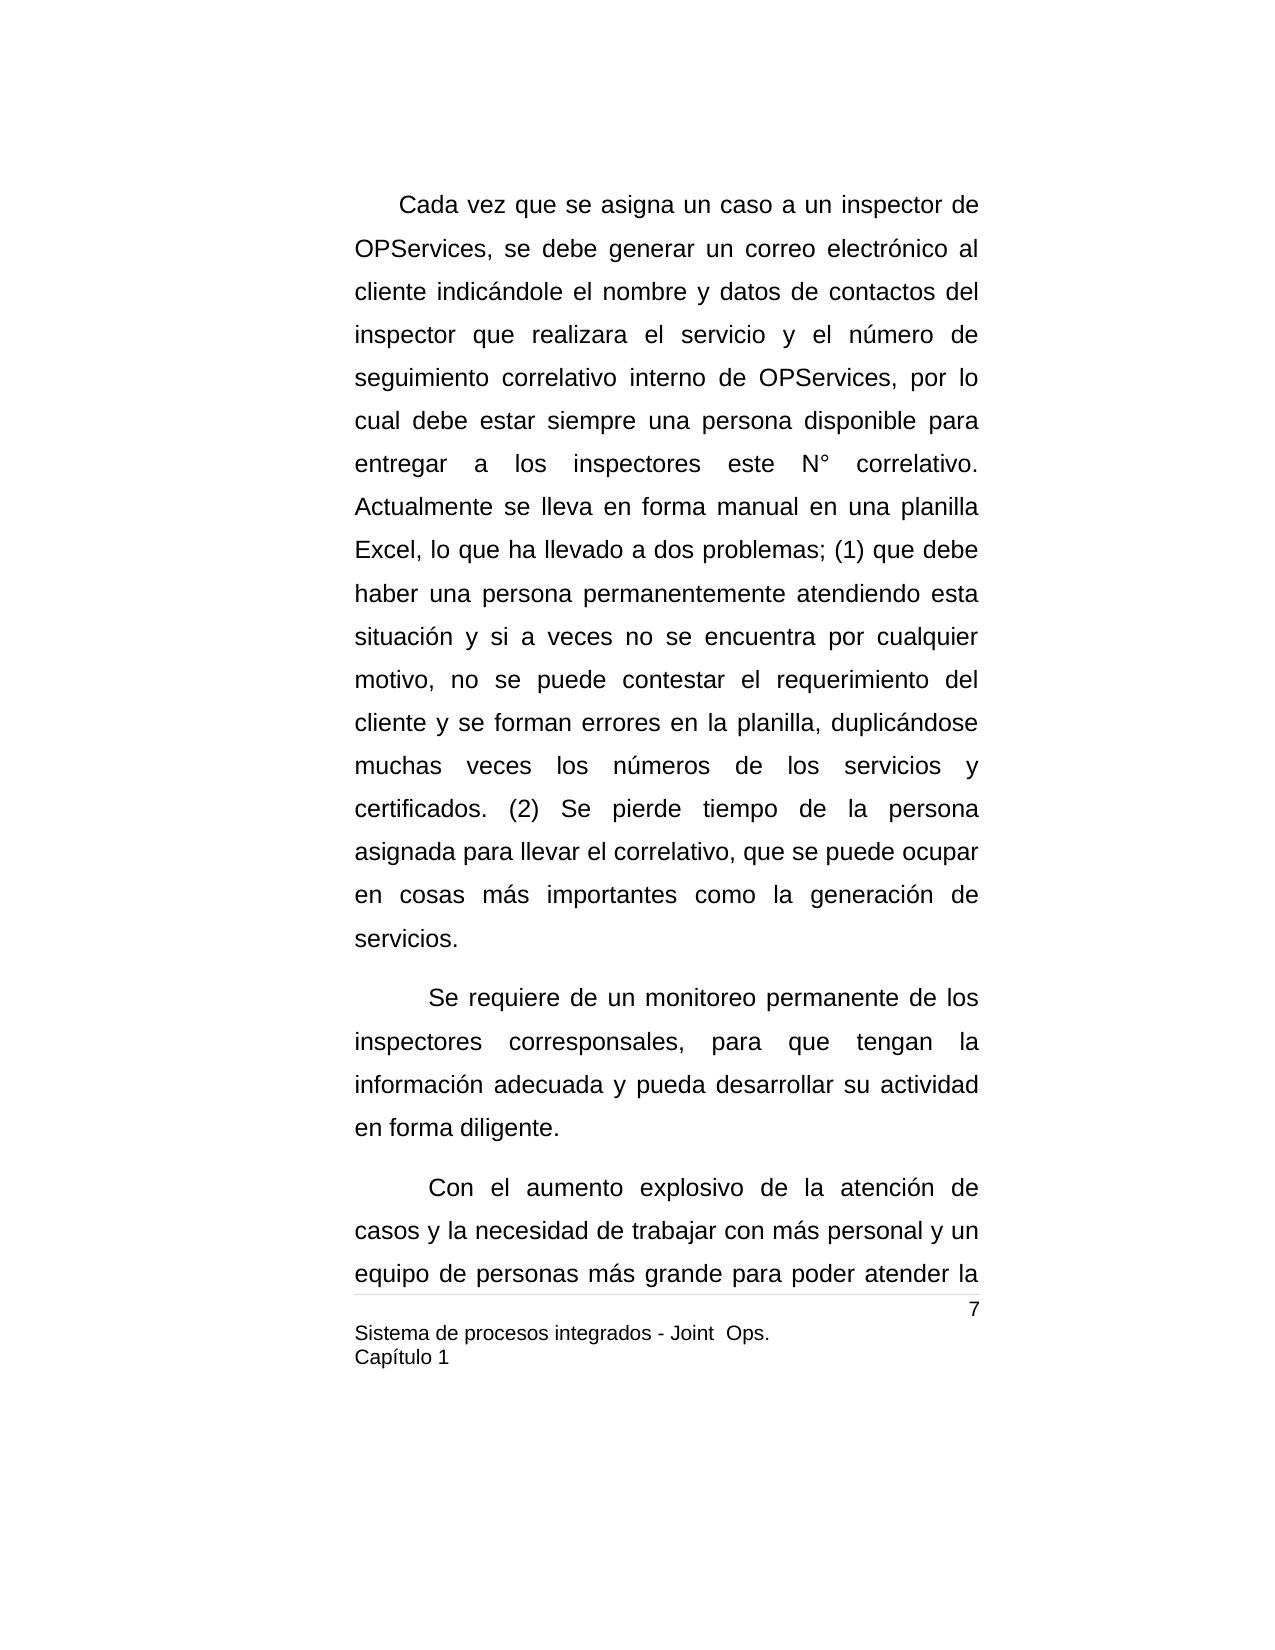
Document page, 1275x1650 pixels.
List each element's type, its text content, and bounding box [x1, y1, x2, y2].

text Se requiere de un monitoreo permanente de los inspectores corresponsales, para que tengan la información adecuada y pueda desarrollar su actividad en forma diligente. [354, 983, 980, 1141]
text Cada vez que se asigna un caso a un inspector de OPServices, se debe generar un correo electrónico al cliente indicándole el nombre y datos de contactos del inspector que realizara el servicio y el número de seguimiento correlativo interno de OPServices, por lo cual debe estar siempre una persona disponible para entregar a los inspectores este N° correlativo. Actualmente se lleva en forma manual en una planilla Excel, lo que ha llevado a dos problemas; (1) que debe haber una persona permanentemente atendiendo esta situación y si a veces no se encuentra por cualquier motivo, no se puede contestar el requerimiento del cliente y se forman errores en la planilla, duplicándose muchas veces los números de los servicios y certificados. (2) Se pierde tiempo de la persona asignada para llevar el correlativo, que se puede ocupar en cosas más importantes como la generación de servicios. [354, 190, 980, 952]
